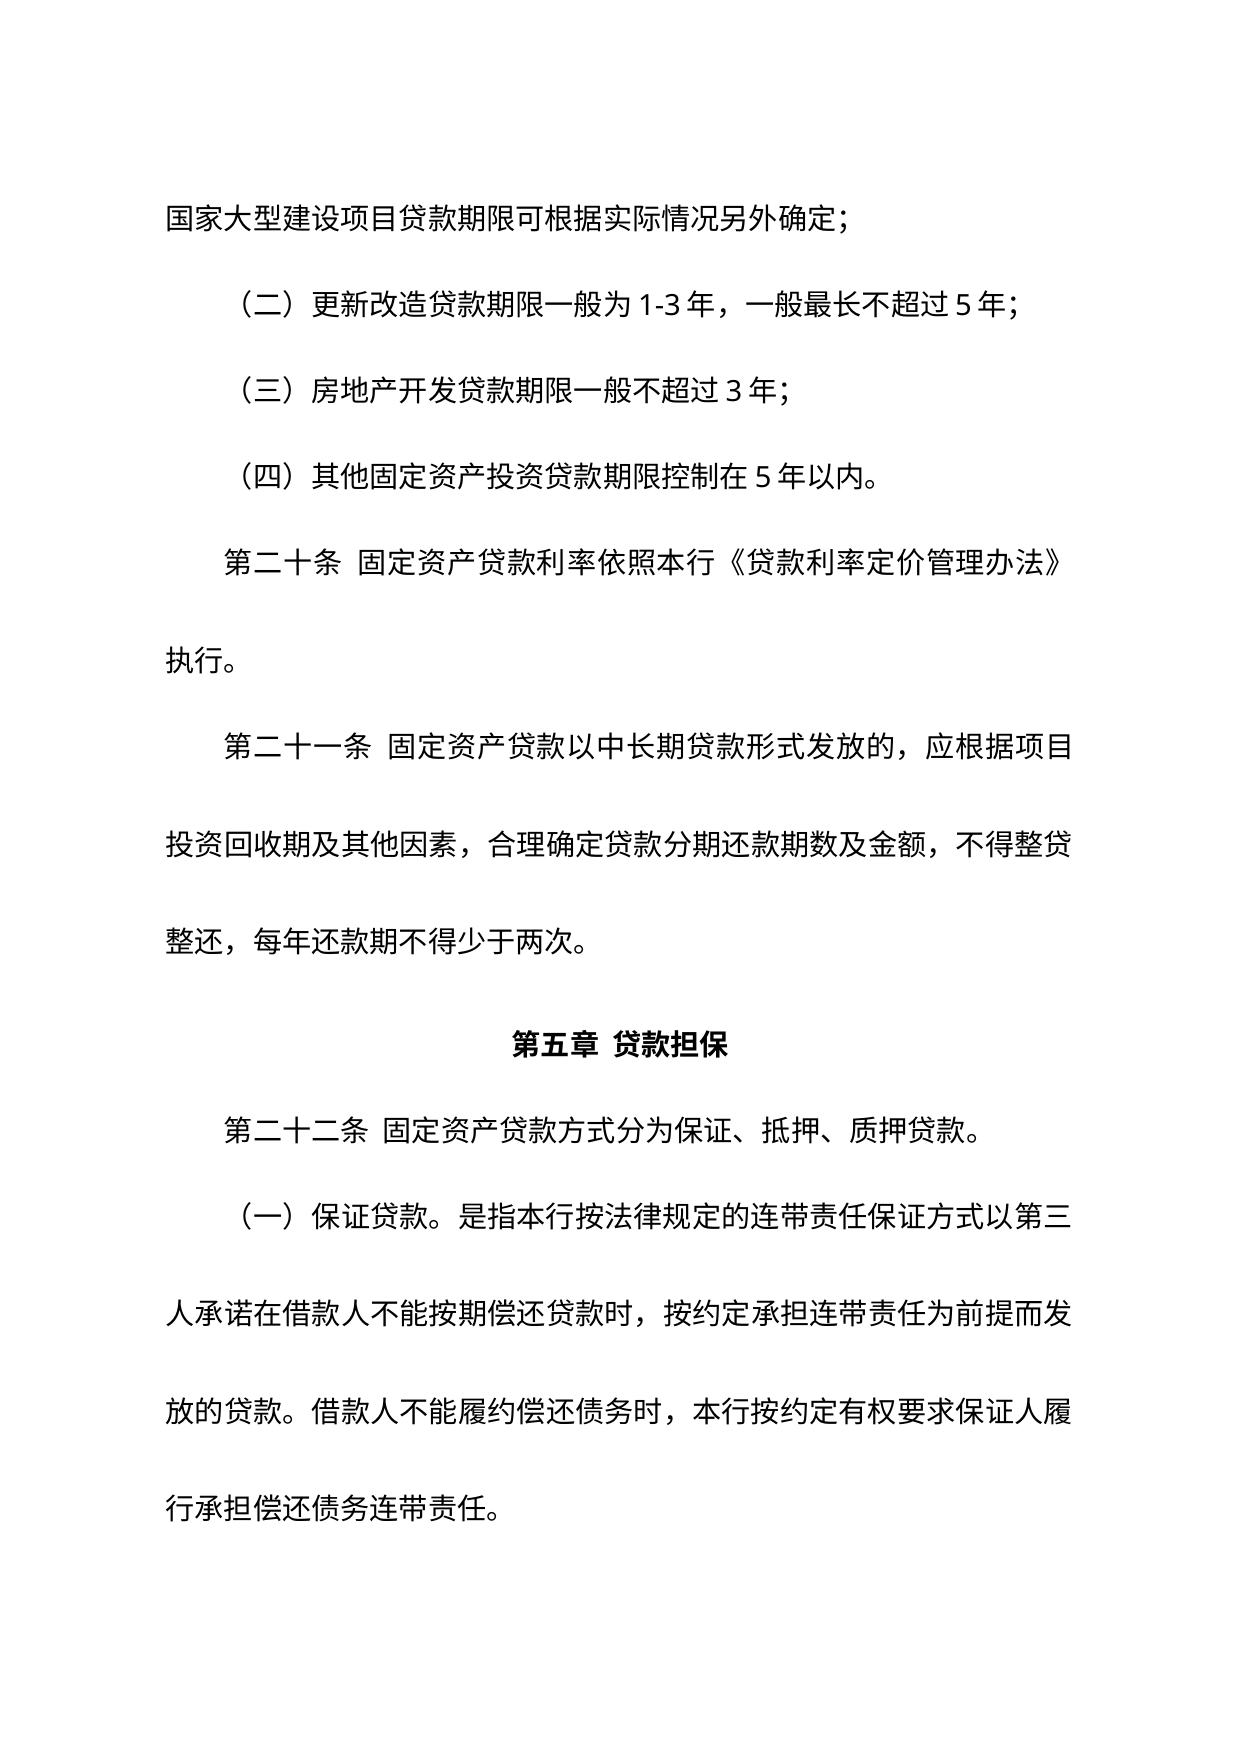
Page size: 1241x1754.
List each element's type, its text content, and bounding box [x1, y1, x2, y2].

text （一）保证贷款。是指本行按法律规定的连带责任保证方式以第三人承诺在借款人不能按期偿还贷款时，按约定承担连带责任为前提而发放的贷款。借款人不能履约偿还债务时，本行按约定有权要求保证人履行承担偿还债务连带责任。 [165, 1182, 1075, 1539]
text 第二十一条 固定资产贷款以中长期贷款形式发放的，应根据项目投资回收期及其他因素，合理确定贷款分期还款期数及金额，不得整贷整还，每年还款期不得少于两次。 [165, 712, 1075, 972]
text 第二十条 固定资产贷款利率依照本行《贷款利率定价管理办法》执行。 [165, 529, 1075, 691]
text （四）其他固定资产投资贷款期限控制在5年以内。 [165, 442, 1075, 507]
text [165, 184, 1075, 249]
text （三）房地产开发贷款期限一般不超过3年； [165, 356, 1075, 421]
text 第五章 贷款担保 [165, 1010, 1075, 1075]
text 第二十二条 固定资产贷款方式分为保证、抵押、质押贷款。 [165, 1096, 1075, 1161]
text （二）更新改造贷款期限一般为1-3年，一般最长不超过5年； [165, 270, 1075, 335]
